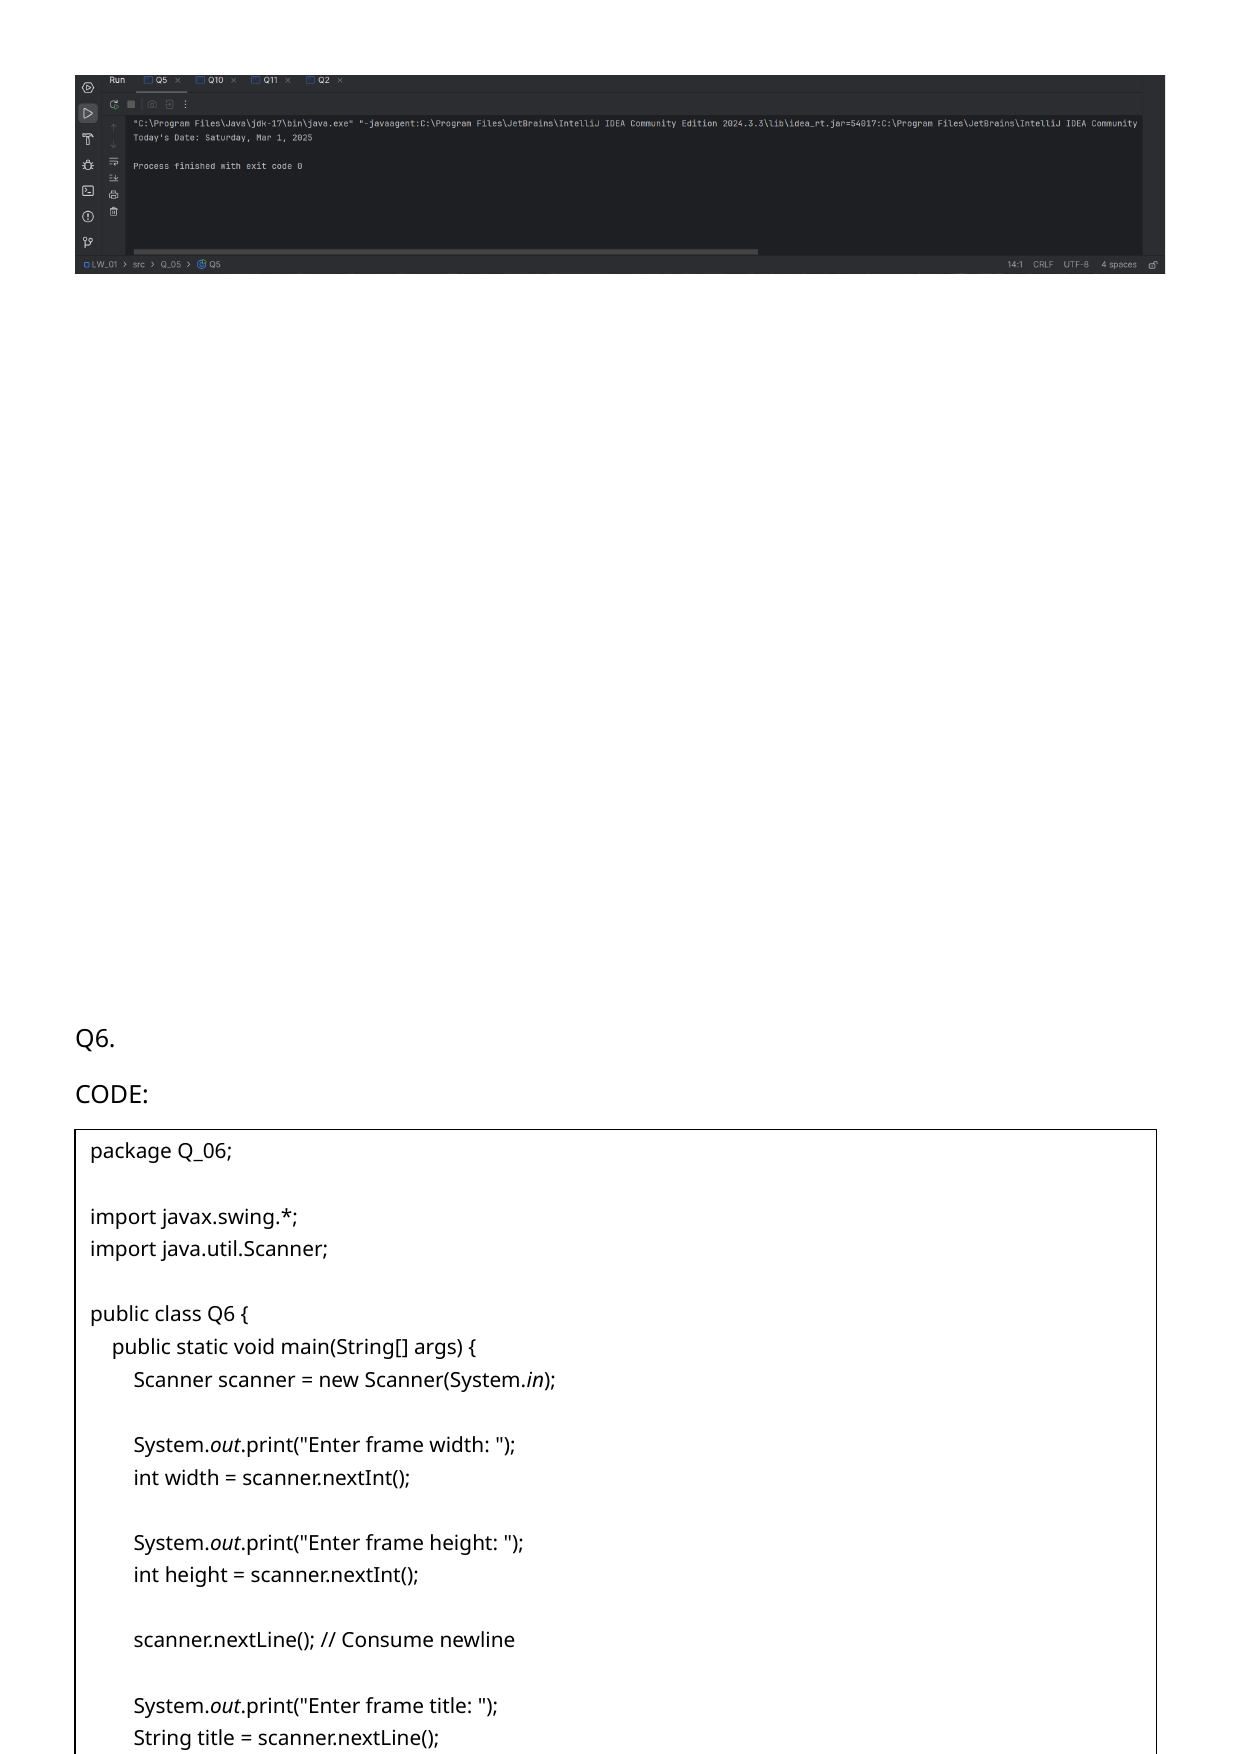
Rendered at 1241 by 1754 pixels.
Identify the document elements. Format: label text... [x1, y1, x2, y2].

text Q6. [75, 1021, 1165, 1055]
picture [75, 75, 1166, 274]
text CODE: [75, 1077, 1165, 1111]
